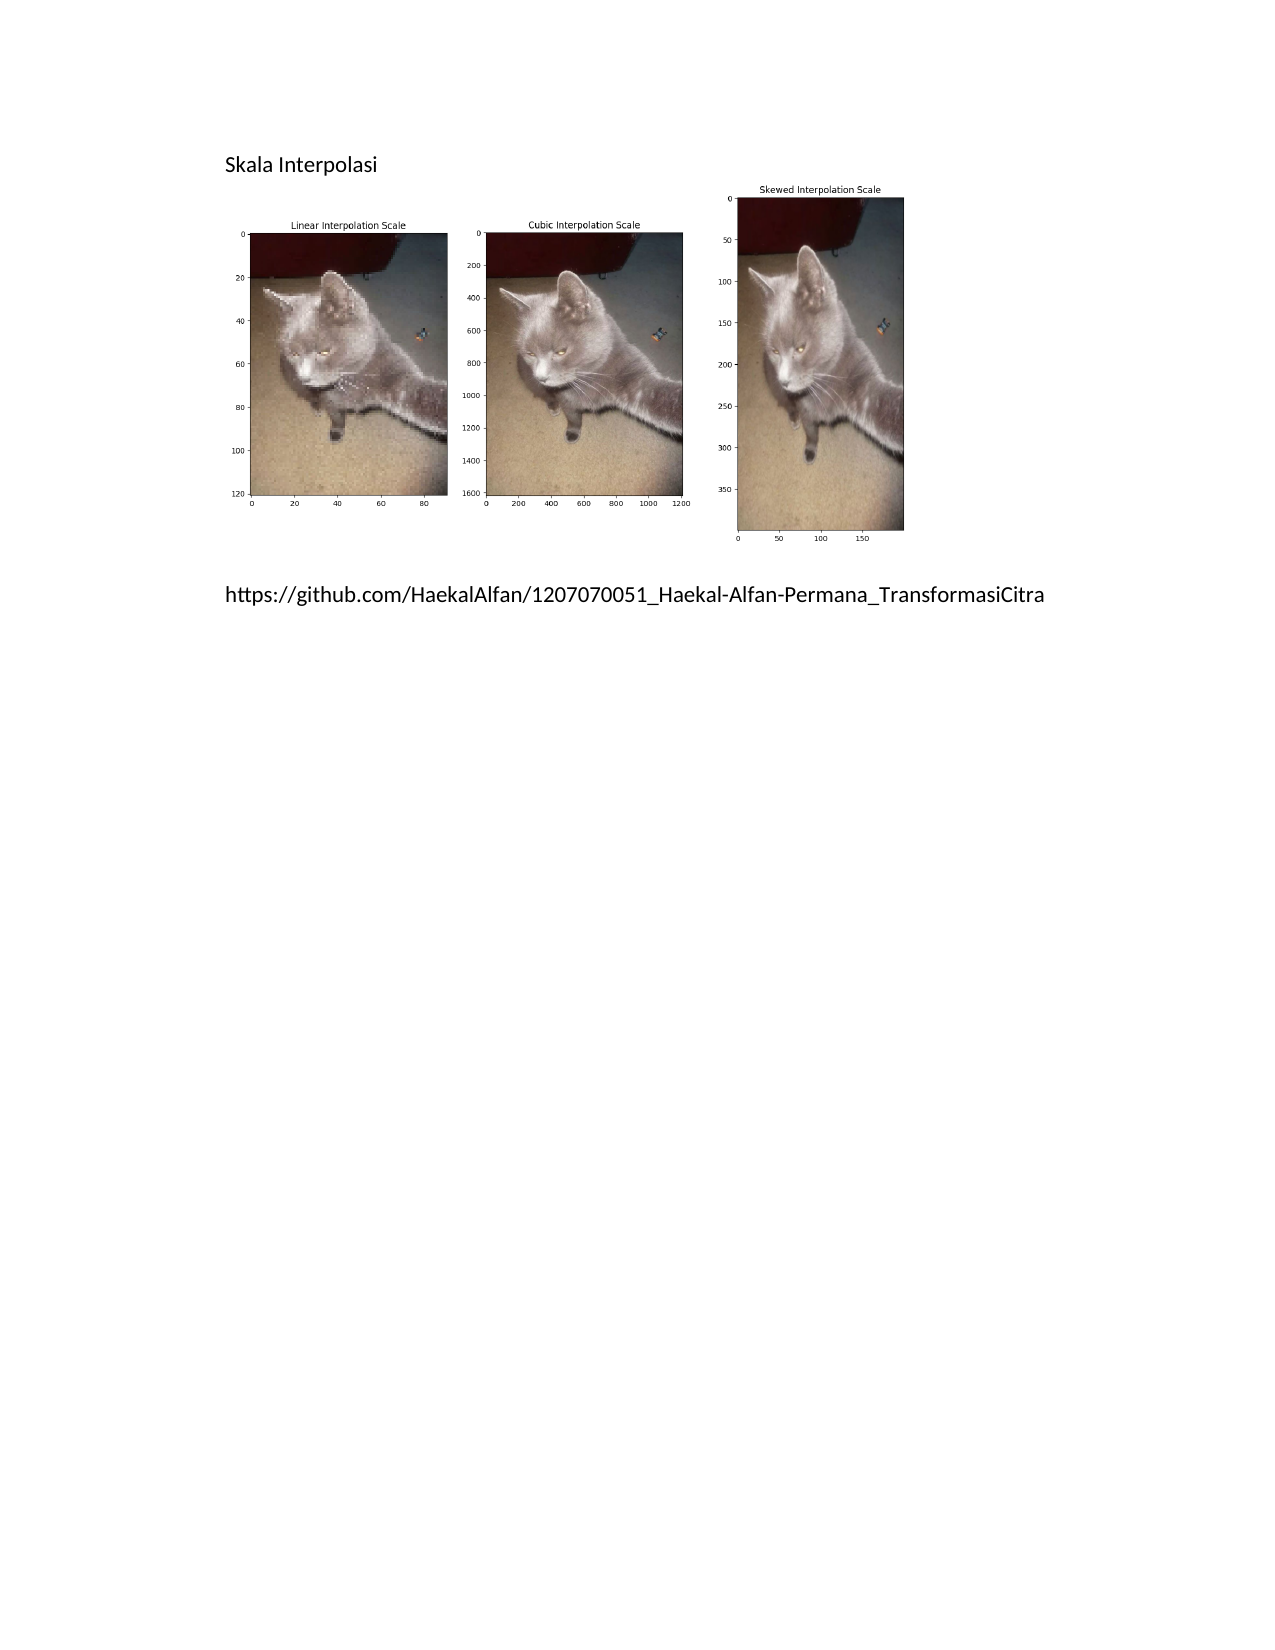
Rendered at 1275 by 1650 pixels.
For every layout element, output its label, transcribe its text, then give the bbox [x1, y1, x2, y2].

picture [225, 180, 908, 548]
list Skala Interpolasi [225, 150, 1125, 178]
list https://github.com/HaekalAlfan/1207070051_Haekal-Alfan-Permana_TransformasiCitra [225, 580, 1125, 608]
